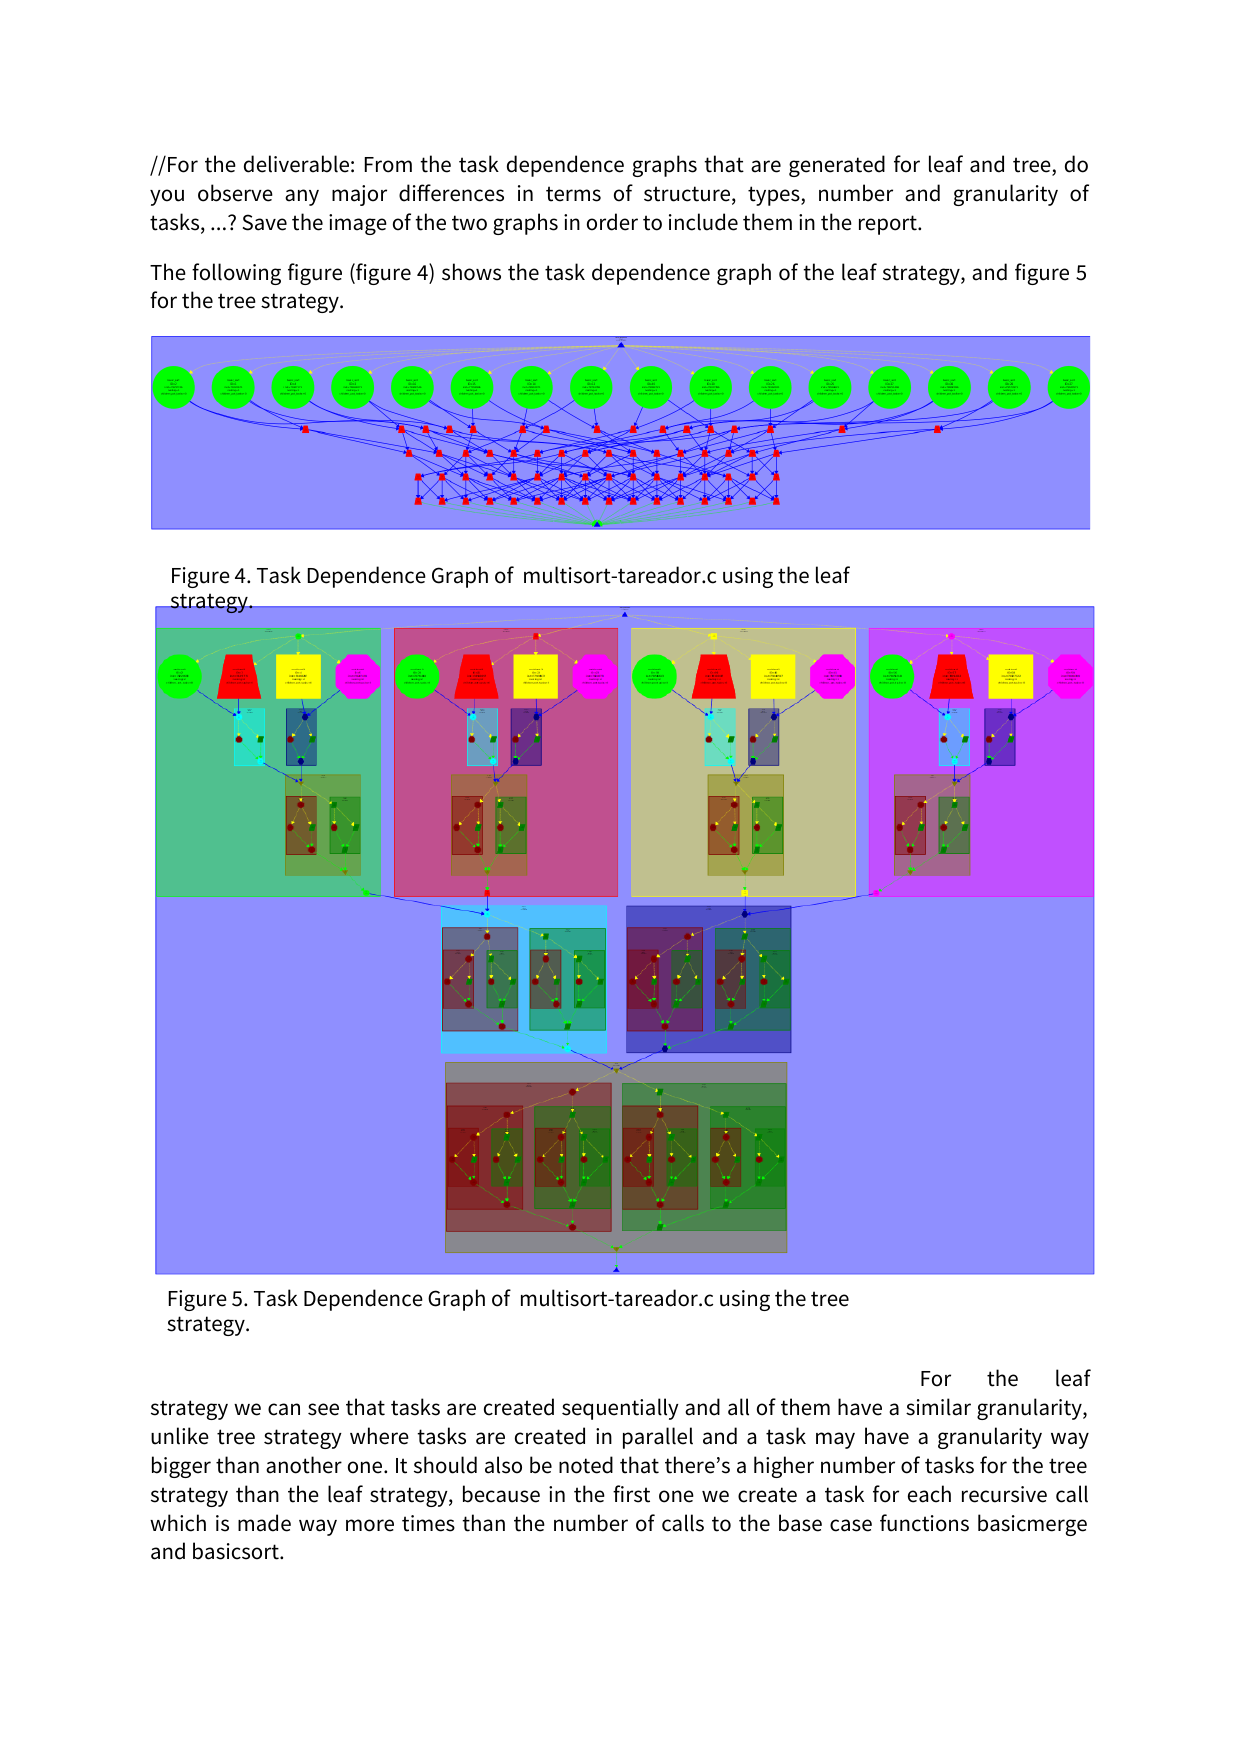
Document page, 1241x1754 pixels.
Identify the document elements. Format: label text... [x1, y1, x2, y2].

text //For the deliverable: From the task dependence graphs that are generated for leaf and tree, do you observe any major differences in terms of structure, types, number and granularity of tasks, ...? Save the image of the two graphs in order to include them in the report. [150, 150, 1090, 237]
text For the leaf strategy we can see that tasks are created sequentially and all of them have a similar granularity, unlike tree strategy where tasks are created in parallel and a task may have a granularity way bigger than another one. It should also be noted that there’s a higher number of tasks for the tree strategy than the leaf strategy, because in the first one we create a task for each recursive call which is made way more times than the number of calls to the base case functions basicmerge and basicsort. [150, 1364, 1090, 1566]
picture [150, 336, 1091, 530]
picture [154, 606, 1095, 1275]
text The following figure (figure 4) shows the task dependence graph of the leaf strategy, and figure 5 for the tree strategy. [150, 257, 1090, 315]
